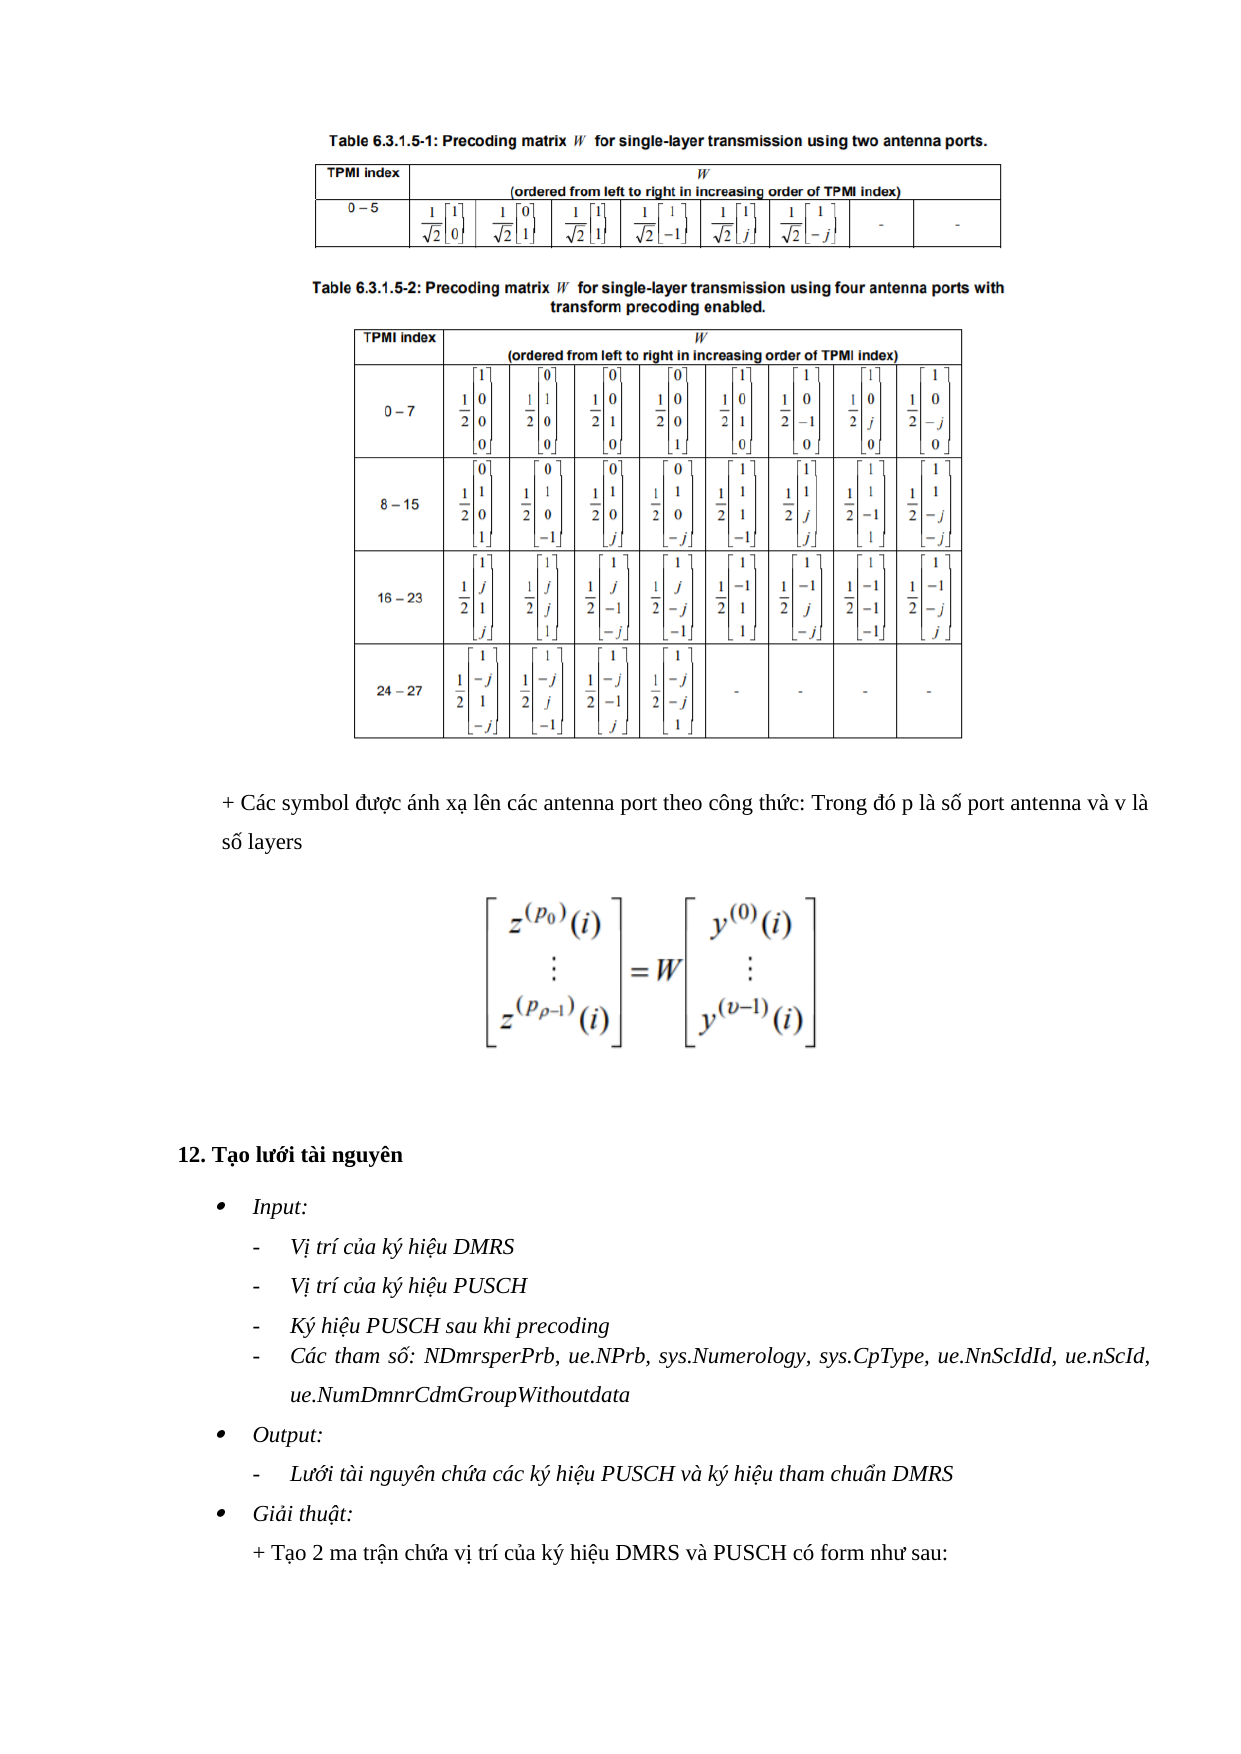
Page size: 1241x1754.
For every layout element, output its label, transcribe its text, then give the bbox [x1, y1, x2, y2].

picture [278, 118, 1050, 763]
list Vị trí của ký hiệu DMRS [252, 1233, 1152, 1259]
text + Các symbol được ánh xạ lên các antenna port theo công thức: Trong đó p là số port antenna và v là số layers [222, 789, 1152, 855]
list Input: [215, 1193, 1152, 1220]
list Lưới tài nguyên chứa các ký hiệu PUSCH và ký hiệu tham chuẩn DMRS [252, 1461, 1152, 1487]
text 12. Tạo lưới tài nguyên [177, 1141, 1152, 1168]
list Vị trí của ký hiệu PUSCH [252, 1272, 1152, 1299]
picture [457, 880, 872, 1063]
list Output: [215, 1421, 1152, 1447]
list Giải thuật: [215, 1500, 1152, 1526]
list + Tạo 2 ma trận chứa vị trí của ký hiệu DMRS và PUSCH có form như sau: [252, 1539, 1152, 1566]
list Các tham số: NDmrsperPrb, ue.NPrb, sys.Numerology, sys.CpType, ue.NnScIdId, ue.nScId, ue.NumDmnrCdmGroupWithoutdata [252, 1342, 1152, 1408]
list Ký hiệu PUSCH sau khi precoding [252, 1312, 1152, 1338]
